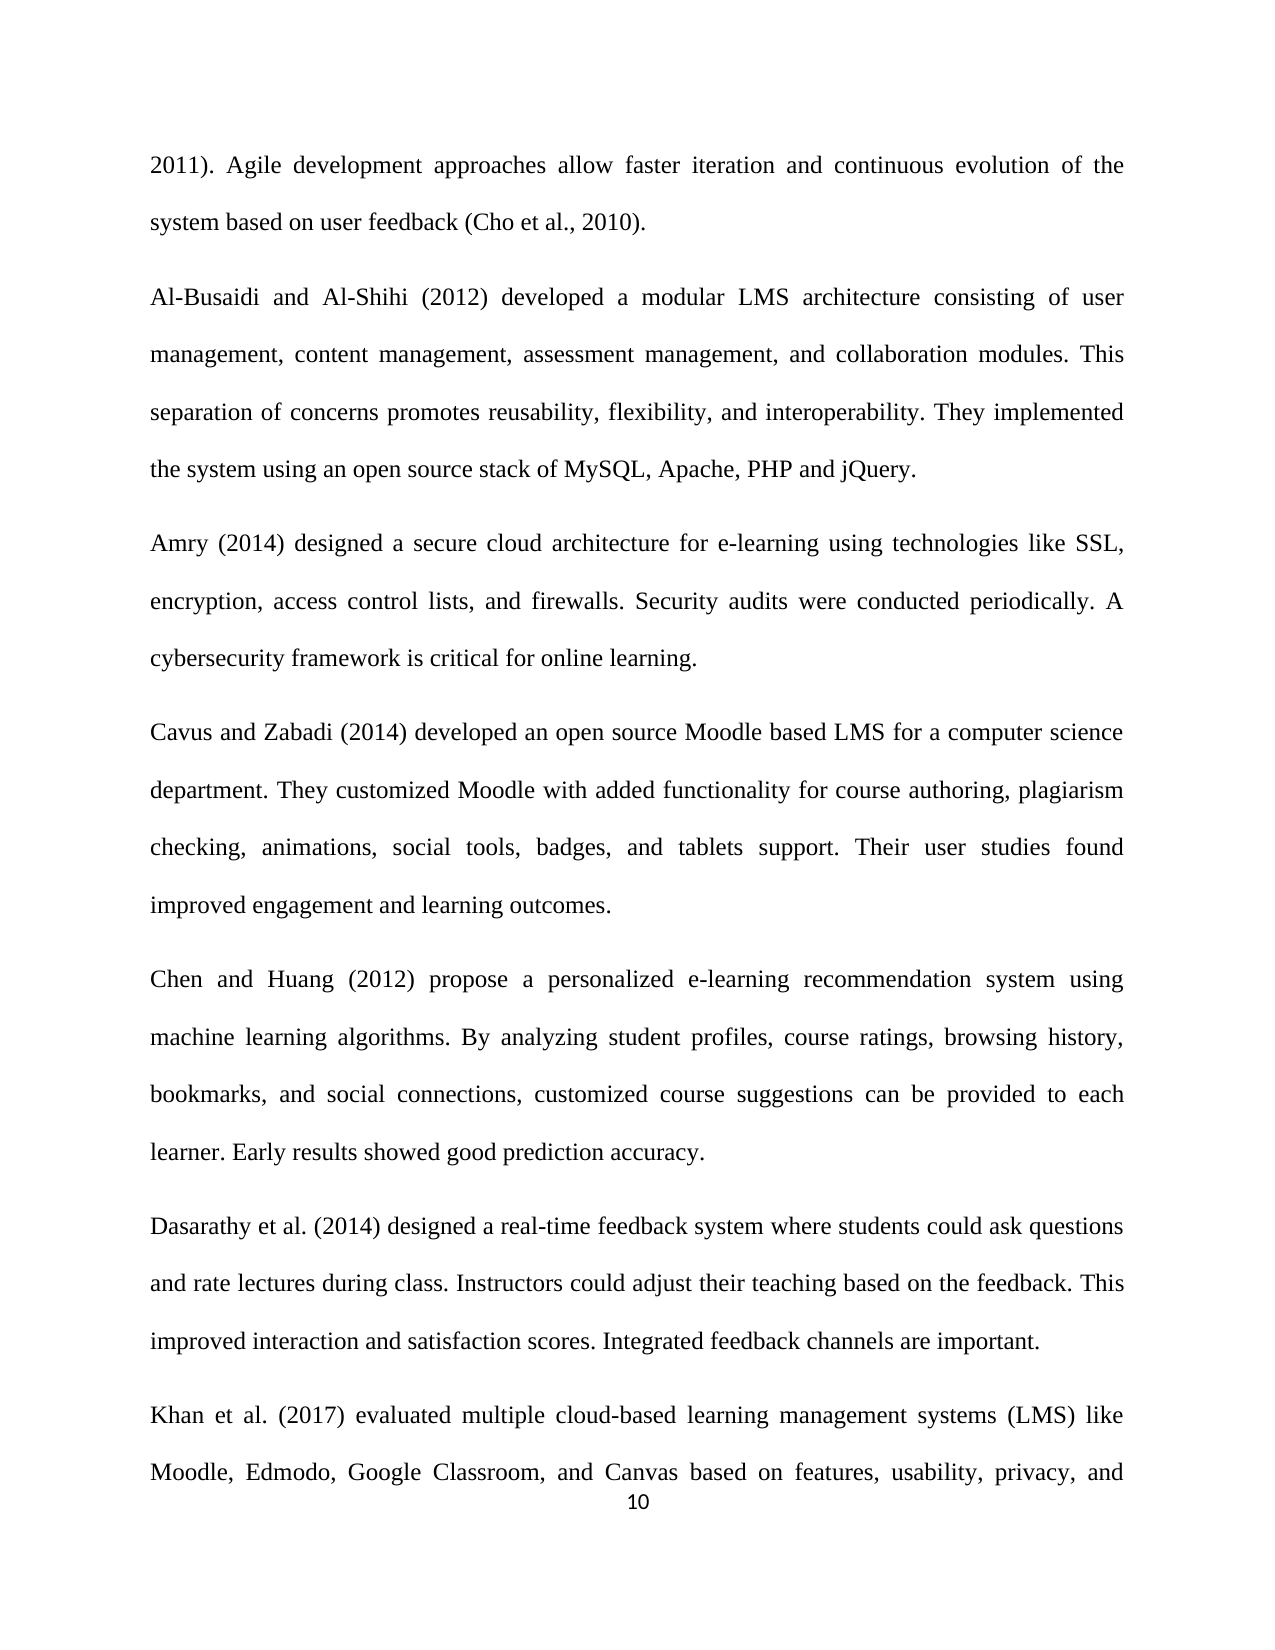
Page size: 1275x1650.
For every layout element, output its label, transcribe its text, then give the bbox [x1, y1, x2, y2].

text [150, 150, 1125, 236]
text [150, 1400, 1125, 1486]
text Dasarathy et al. (2014) designed a real-time feedback system where students could ask questions and rate lectures during class. Instructors could adjust their teaching based on the feedback. This improved interaction and satisfaction scores. Integrated feedback channels are important. [150, 1211, 1125, 1354]
text Cavus and Zabadi (2014) developed an open source Moodle based LMS for a computer science department. They customized Moodle with added functionality for course authoring, plagiarism checking, animations, social tools, badges, and tablets support. Their user studies found improved engagement and learning outcomes. [150, 717, 1125, 919]
text Al-Busaidi and Al-Shihi (2012) developed a modular LMS architecture consisting of user management, content management, assessment management, and collaboration modules. This separation of concerns promotes reusability, flexibility, and interoperability. They implemented the system using an open source stack of MySQL, Apache, PHP and jQuery. [150, 282, 1125, 483]
text Chen and Huang (2012) propose a personalized e-learning recommendation system using machine learning algorithms. By analyzing student profiles, course ratings, browsing history, bookmarks, and social connections, customized course suggestions can be provided to each learner. Early results showed good prediction accuracy. [150, 964, 1125, 1165]
text Amry (2014) designed a secure cloud architecture for e-learning using technologies like SSL, encryption, access control lists, and firewalls. Security audits were conducted periodically. A cybersecurity framework is critical for online learning. [150, 528, 1125, 672]
